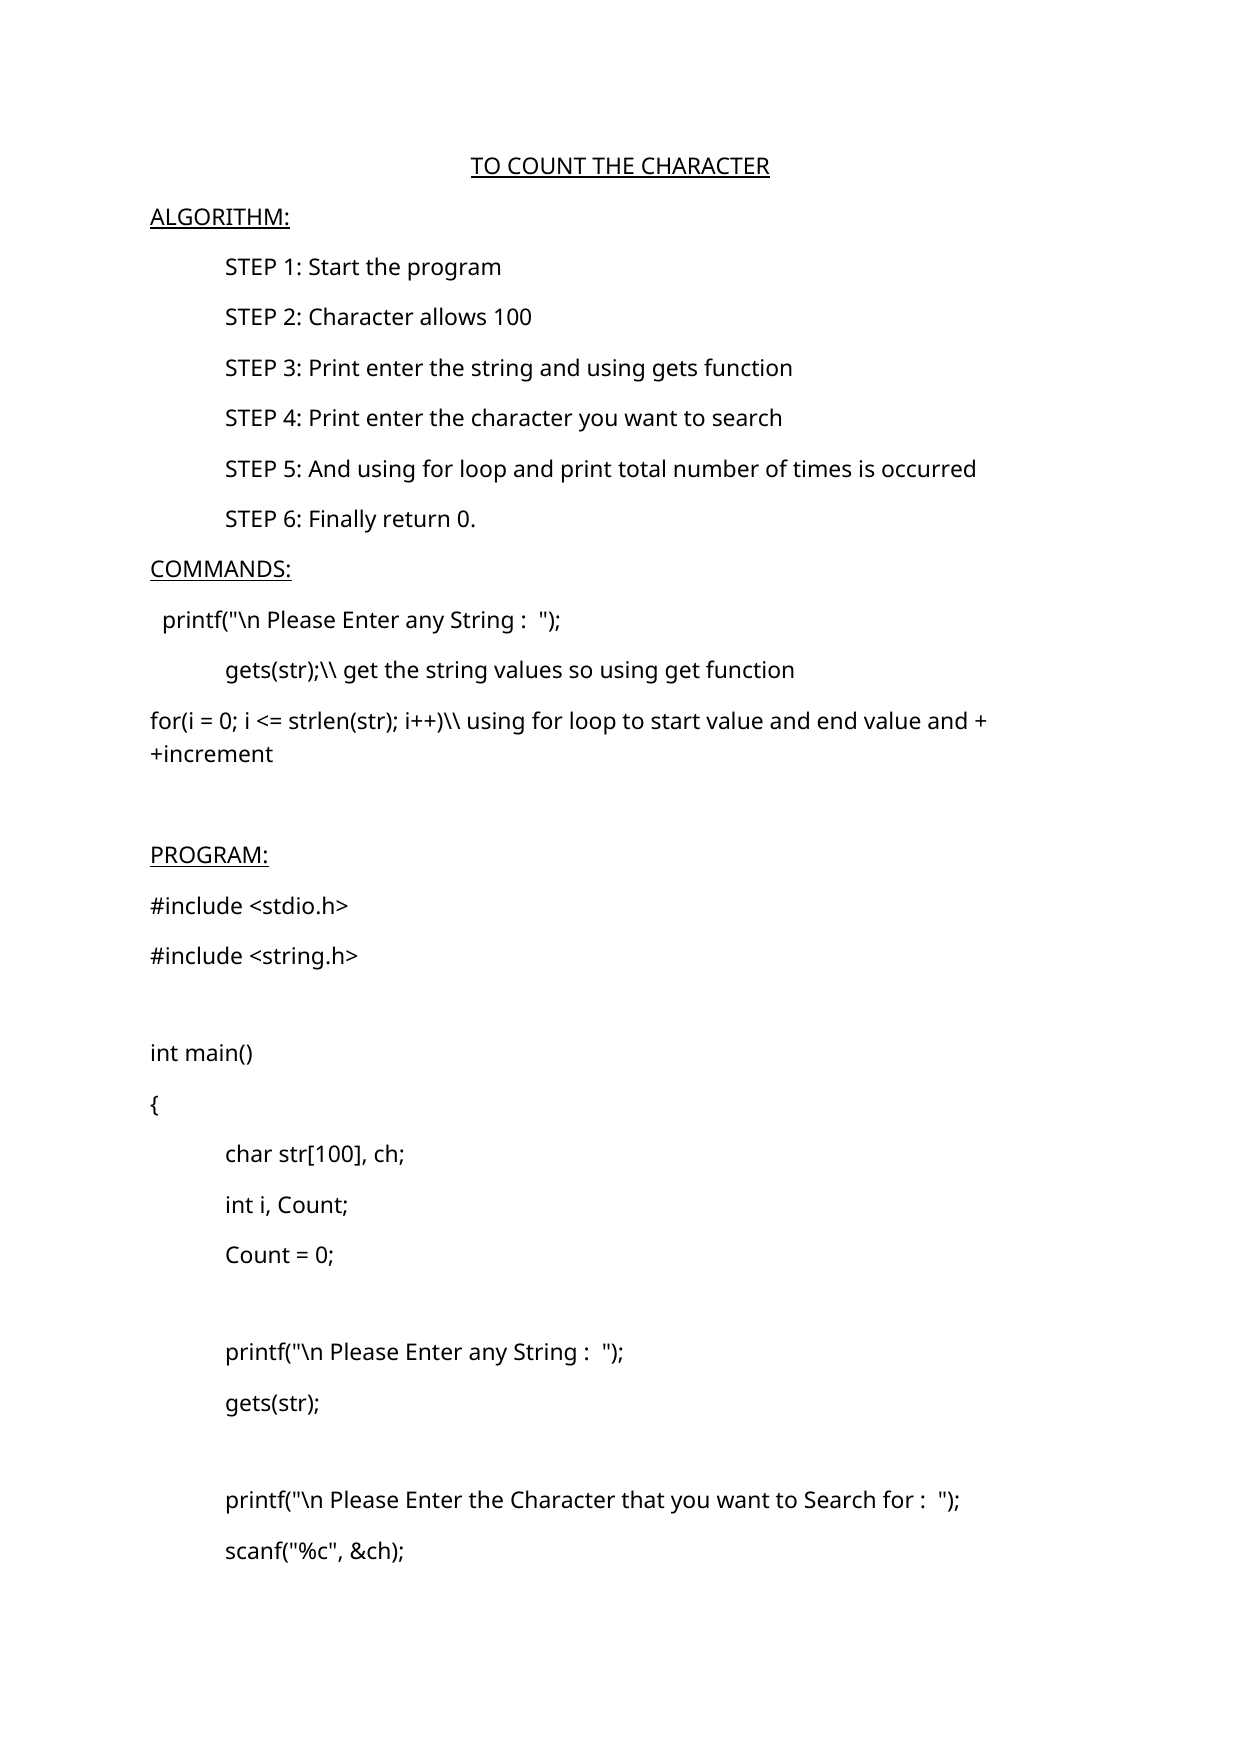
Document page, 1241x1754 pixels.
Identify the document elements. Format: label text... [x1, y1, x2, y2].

text STEP 5: And using for loop and print total number of times is occurred [150, 452, 1090, 484]
text { [150, 1088, 1090, 1119]
text TO COUNT THE CHARACTER [150, 150, 1090, 181]
text gets(str); [150, 1387, 1090, 1418]
text STEP 1: Start the program [150, 251, 1090, 282]
text printf("\n Please Enter any String : "); [150, 1336, 1090, 1367]
text gets(str);\\ get the string values so using get function [150, 654, 1090, 685]
text char str[100], ch; [150, 1138, 1090, 1169]
text STEP 2: Character allows 100 [150, 301, 1090, 332]
text printf("\n Please Enter the Character that you want to Search for : "); [150, 1484, 1090, 1516]
text scanf("%c", &ch); [150, 1535, 1090, 1566]
text STEP 6: Finally return 0. [150, 503, 1090, 534]
text int main() [150, 1037, 1090, 1068]
text ALGORITHM: [150, 200, 1090, 232]
text #include <string.h> [150, 940, 1090, 971]
text for(i = 0; i <= strlen(str); i++)\\ using for loop to start value and end value and ++increment [150, 704, 1090, 769]
text Count = 0; [150, 1239, 1090, 1270]
text PROGRAM: [150, 839, 1090, 870]
text COMMANDS: [150, 553, 1090, 584]
text STEP 4: Print enter the character you want to search [150, 402, 1090, 433]
text #include <stdio.h> [150, 889, 1090, 921]
text STEP 3: Print enter the string and using gets function [150, 352, 1090, 383]
text int i, Count; [150, 1188, 1090, 1220]
text printf("\n Please Enter any String : "); [150, 604, 1090, 635]
